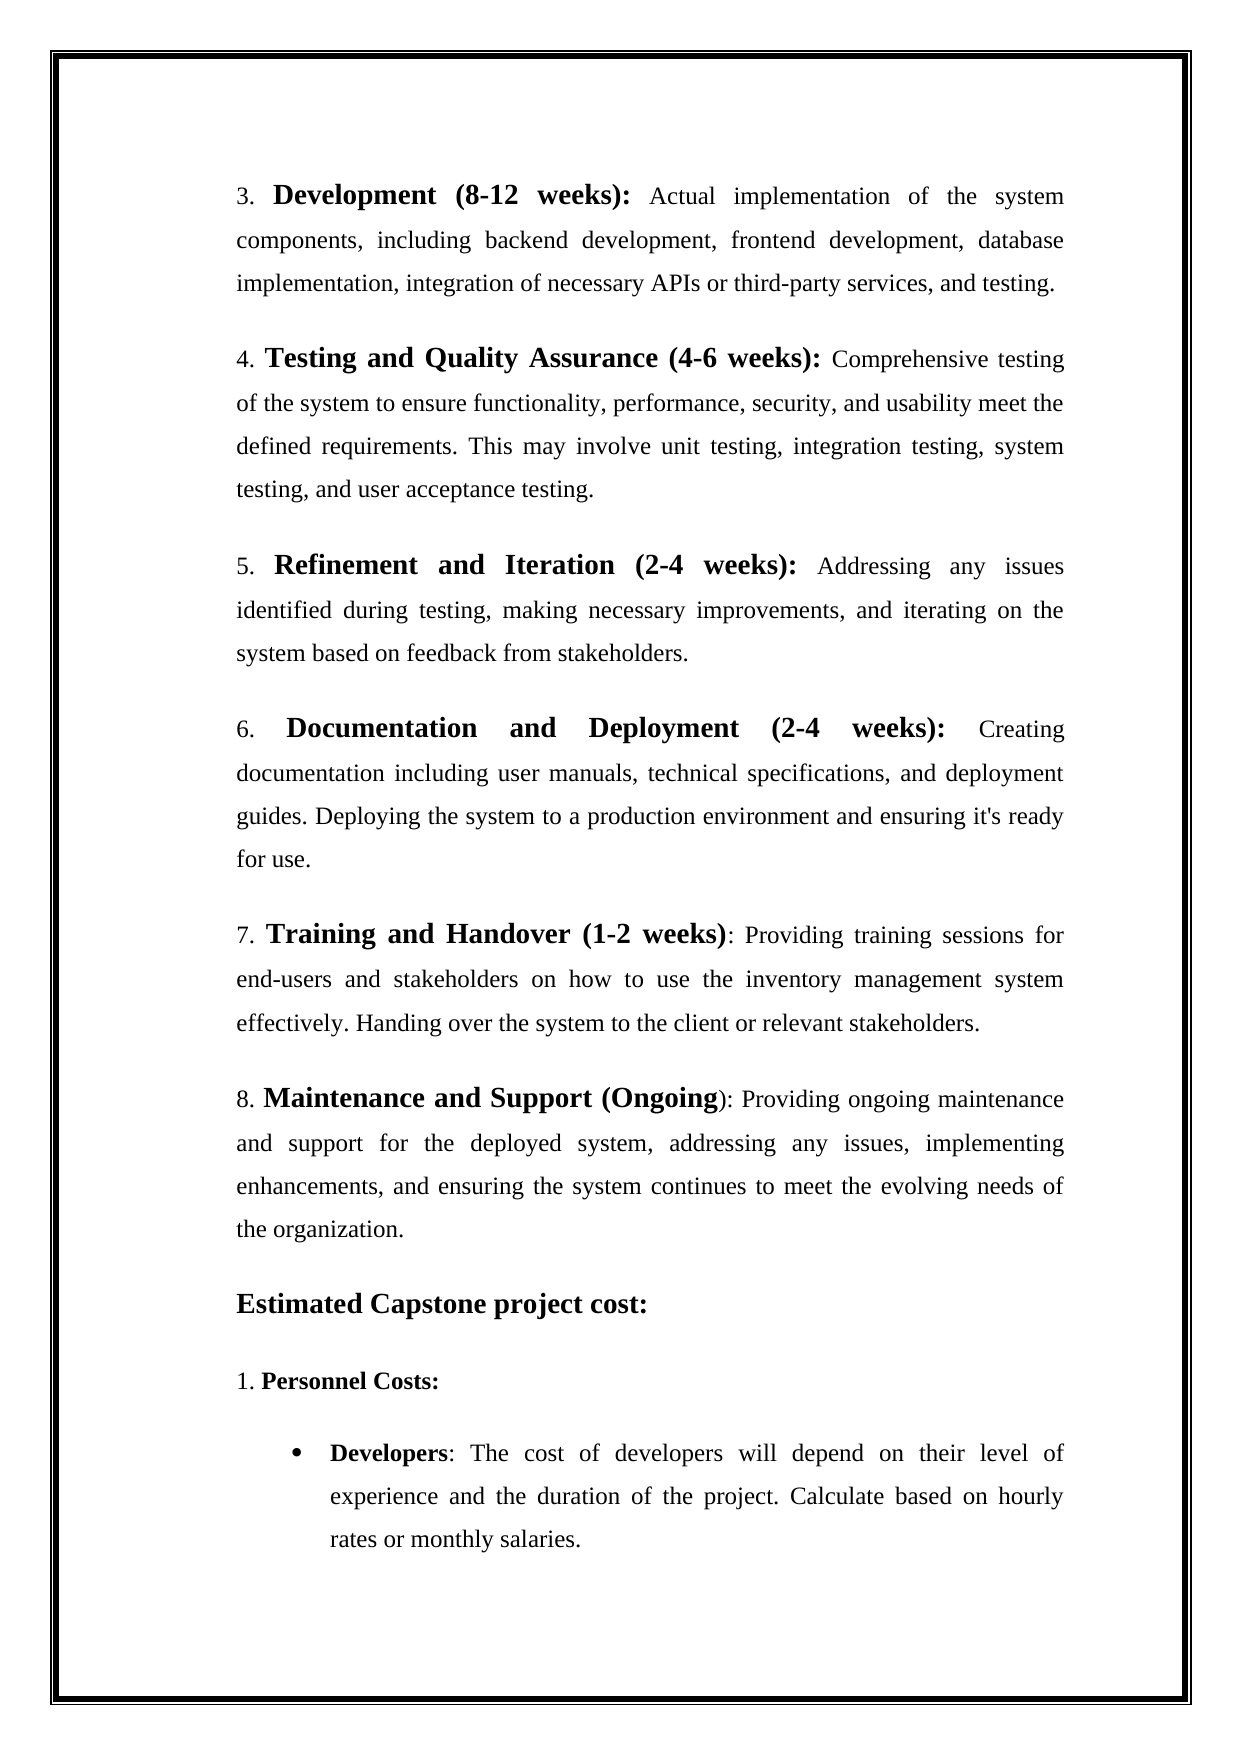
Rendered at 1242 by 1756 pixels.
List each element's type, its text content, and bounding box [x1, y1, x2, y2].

text 5. Refinement and Iteration (2-4 weeks): Addressing any issues identified during testing, making necessary improvements, and iterating on the system based on feedback from stakeholders. [236, 547, 1064, 667]
text 8. Maintenance and Support (Ongoing): Providing ongoing maintenance and support for the deployed system, addressing any issues, implementing enhancements, and ensuring the system continues to meet the evolving needs of the organization. [236, 1080, 1064, 1243]
text 6. Documentation and Deployment (2-4 weeks): Creating documentation including user manuals, technical specifications, and deployment guides. Deploying the system to a production environment and ensuring it's ready for use. [236, 710, 1064, 873]
text 4. Testing and Quality Assurance (4-6 weeks): Comprehensive testing of the system to ensure functionality, performance, security, and usability meet the defined requirements. This may involve unit testing, integration testing, system testing, and user acceptance testing. [236, 340, 1064, 503]
text 1. Personnel Costs: [236, 1366, 1064, 1395]
text 7. Training and Handover (1-2 weeks): Providing training sessions for end-users and stakeholders on how to use the inventory management system effectively. Handing over the system to the client or relevant stakeholders. [236, 917, 1064, 1036]
list Developers: The cost of developers will depend on their level of experience and the duration of the project. Calculate based on hourly rates or monthly salaries. [292, 1438, 1064, 1553]
text Estimated Capstone project cost: [236, 1286, 1064, 1320]
text 3. Development (8-12 weeks): Actual implementation of the system components, including backend development, frontend development, database implementation, integration of necessary APIs or third-party services, and testing. [236, 177, 1064, 297]
